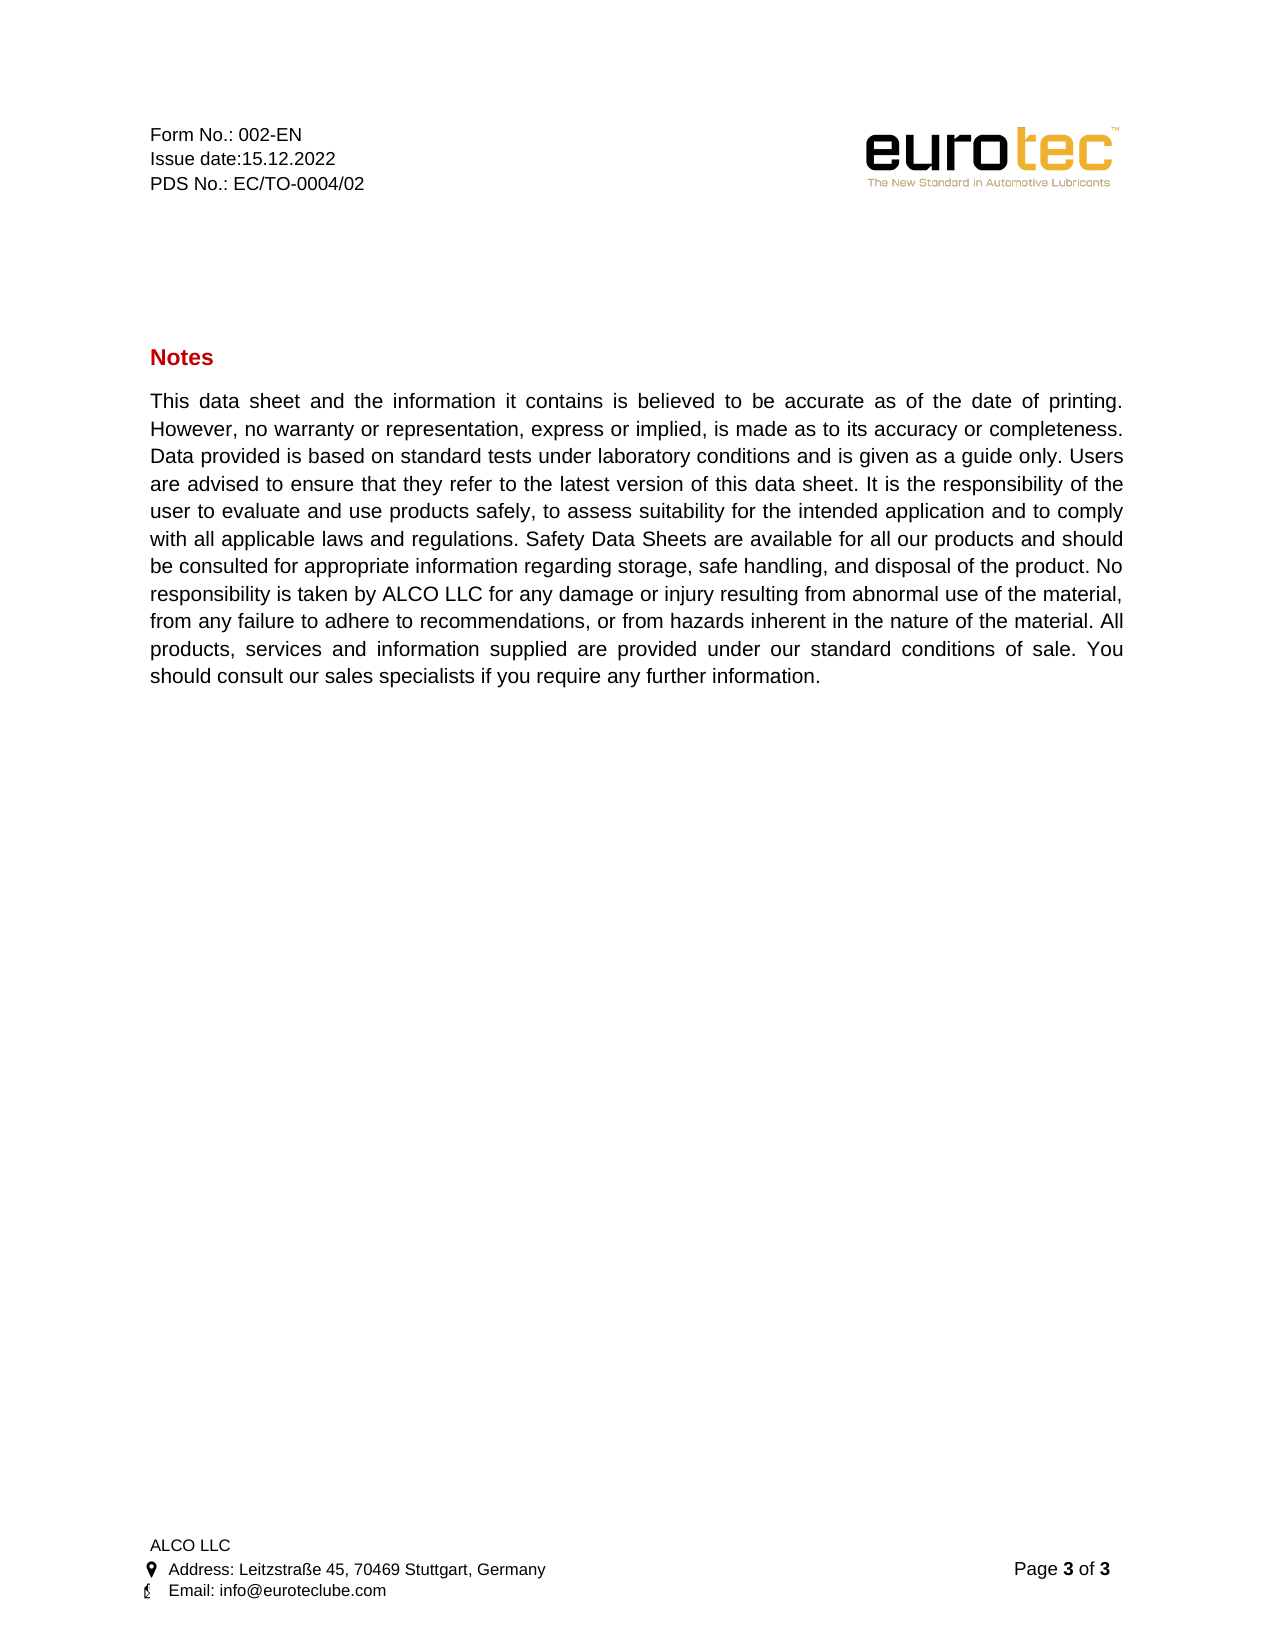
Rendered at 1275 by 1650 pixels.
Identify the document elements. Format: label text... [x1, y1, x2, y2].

picture [141, 1558, 163, 1599]
text This data sheet and the information it contains is believed to be accurate as of the date of printing. However, no warranty or representation, express or implied, is made as to its accuracy or completeness. Data provided is based on standard tests under laboratory conditions and is given as a guide only. Users are advised to ensure that they refer to the latest version of this data sheet. It is the responsibility of the user to evaluate and use products safely, to assess suitability for the intended application and to comply with all applicable laws and regulations. Safety Data Sheets are available for all our products and should be consulted for appropriate information regarding storage, safe handling, and disposal of the product. No responsibility is taken by ALCO LLC for any damage or injury resulting from abnormal use of the material, from any failure to adhere to recommendations, or from hazards inherent in the nature of the material. All products, services and information supplied are provided under our standard conditions of sale. You should consult our sales specialists if you require any further information. [150, 389, 1125, 688]
text Notes [150, 344, 1125, 370]
picture [859, 73, 1125, 240]
